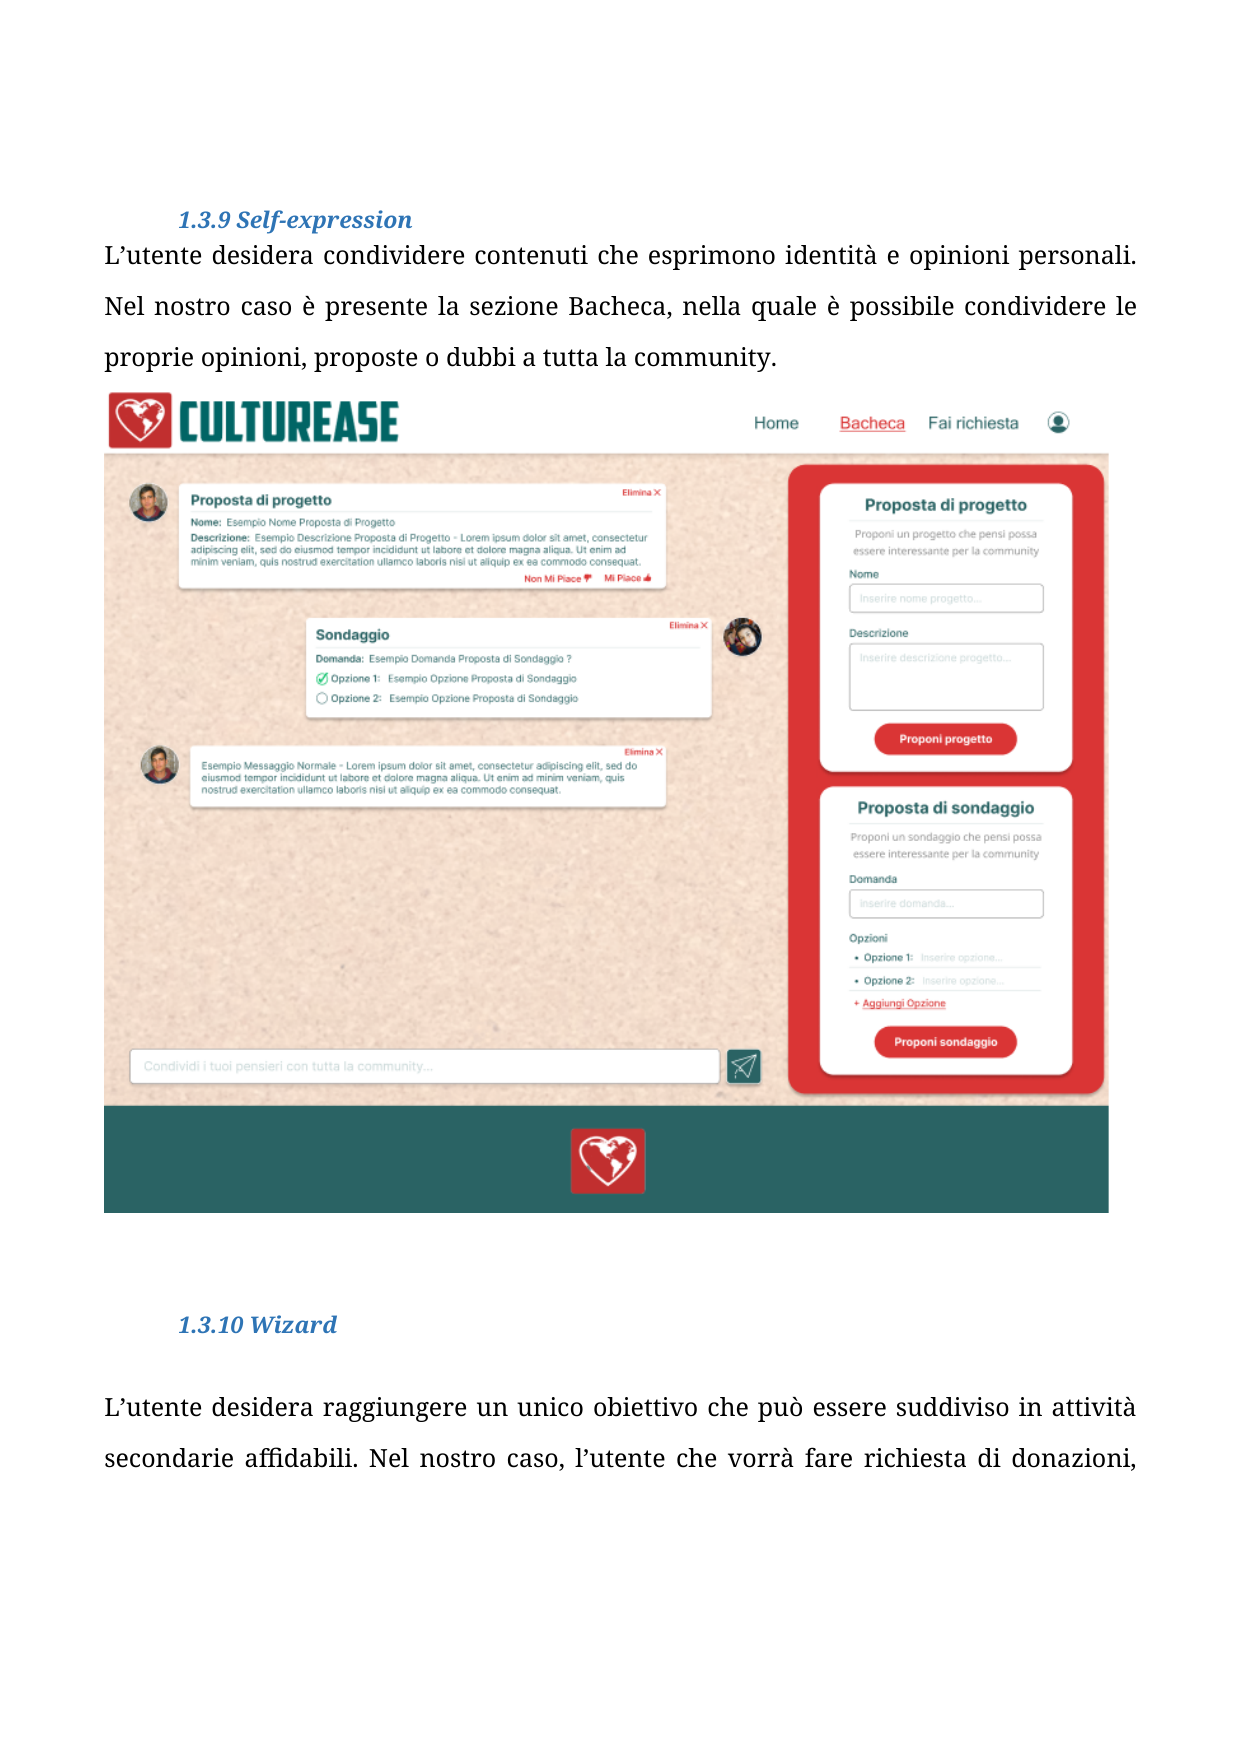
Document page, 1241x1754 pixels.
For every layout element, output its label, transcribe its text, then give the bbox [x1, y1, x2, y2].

text L’utente desidera condividere contenuti che esprimono identità e opinioni personali. Nel nostro caso è presente la sezione Bacheca, nella quale è possibile condividere le proprie opinioni, proposte o dubbi a tutta la community. [104, 238, 1138, 374]
subtitle 1.3.9 Self-expression [178, 204, 1138, 235]
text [104, 1389, 1138, 1474]
picture [104, 391, 1109, 1213]
subtitle 1.3.10 Wizard [178, 1309, 1138, 1340]
